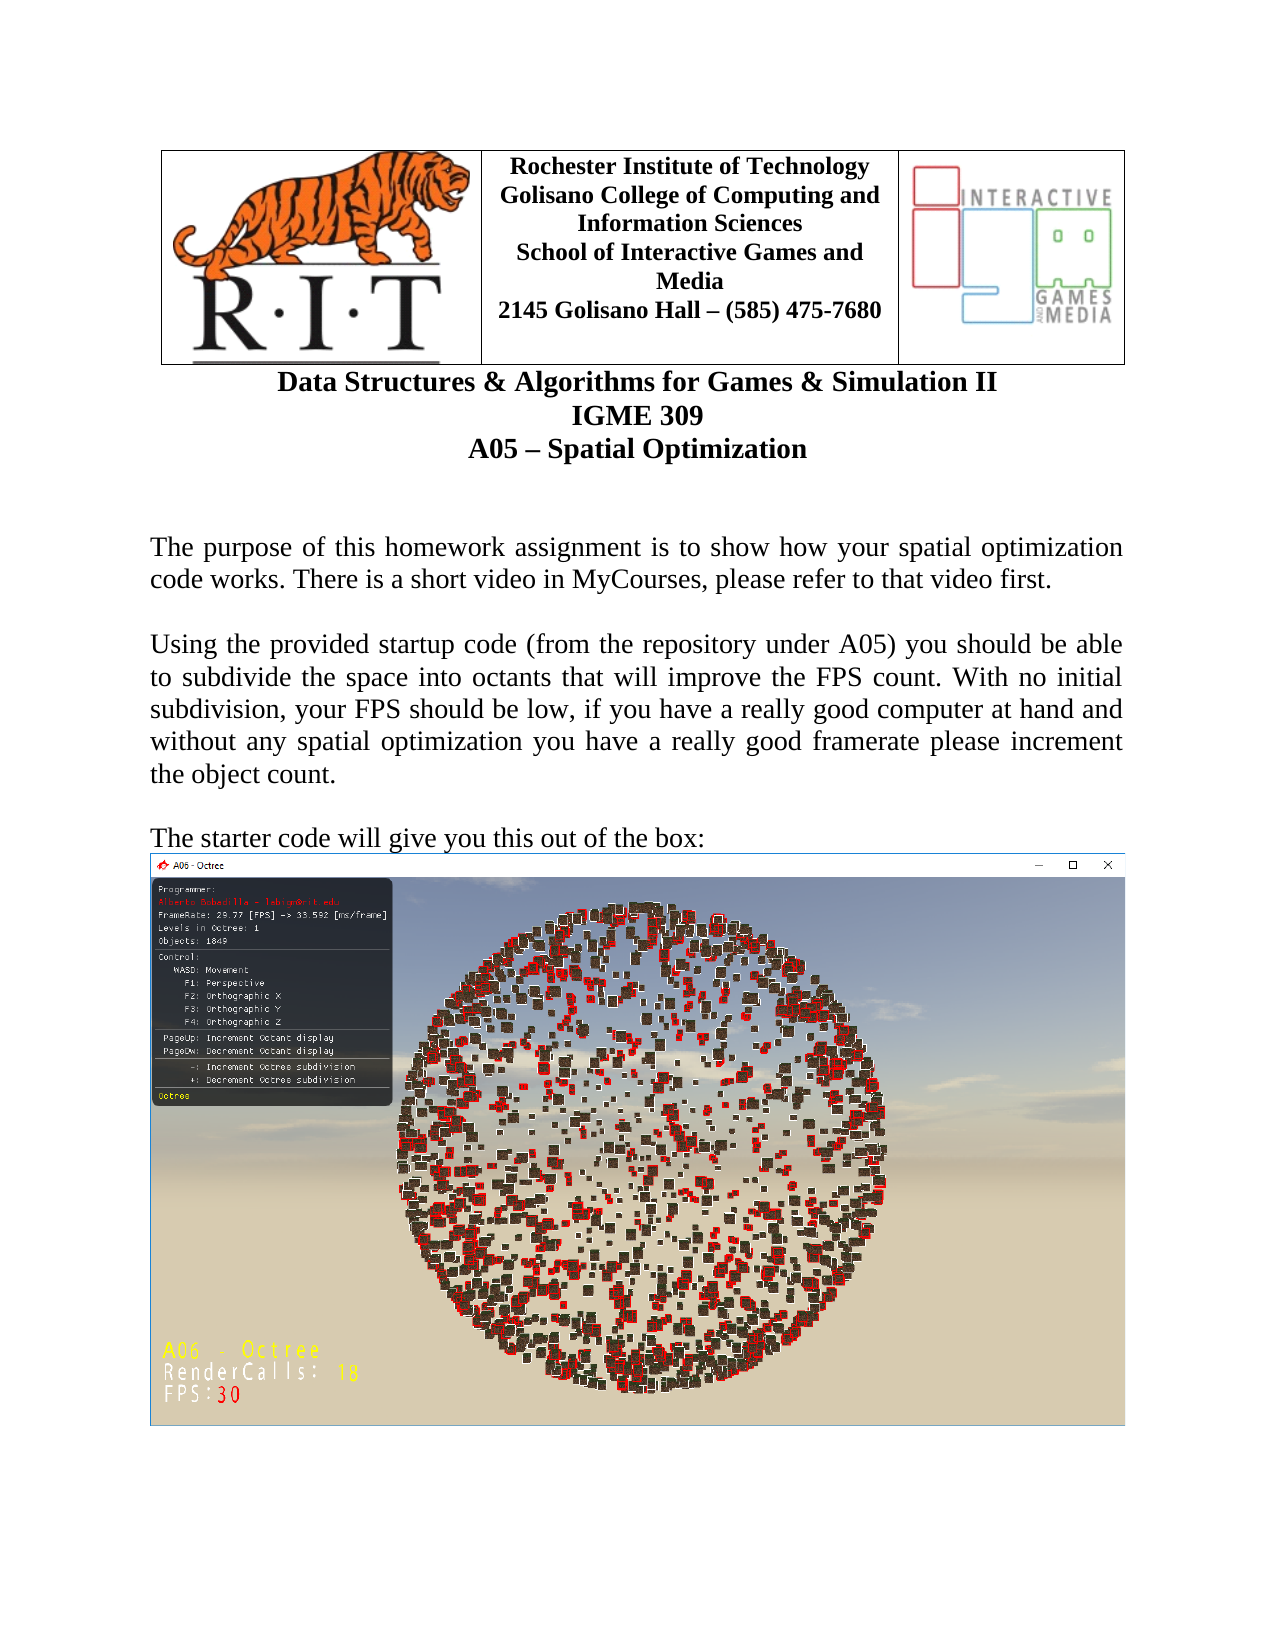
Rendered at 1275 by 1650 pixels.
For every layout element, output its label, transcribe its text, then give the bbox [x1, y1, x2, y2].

text IGME 309 [150, 398, 1125, 432]
text A05 – Spatial Optimization [150, 432, 1125, 465]
table_header [899, 151, 1124, 363]
picture [173, 151, 470, 364]
table_header [470, 151, 481, 363]
table_header [162, 151, 173, 363]
text Using the provided startup code (from the repository under A05) you should be able to subdivide the space into octants that will improve the FPS count. With no initial subdivision, your FPS should be low, if you have a really good computer at hand and without any spatial optimization you have a really good framerate please increment the object count. [150, 627, 1125, 789]
picture [150, 853, 1125, 1426]
text The purpose of this homework assignment is to show how your spatial optimization code works. There is a short video in MyCourses, please refer to that video first. [150, 530, 1125, 595]
picture [910, 151, 1114, 355]
table_header Rochester Institute of Technology Golisano College of Computing and Information Sciences School of Interactive Games and Media 2145 Golisano Hall – (585) 475-7680 [482, 151, 898, 363]
text Data Structures & Algorithms for Games & Simulation II [150, 364, 1125, 398]
text The starter code will give you this out of the box: [150, 822, 1125, 853]
